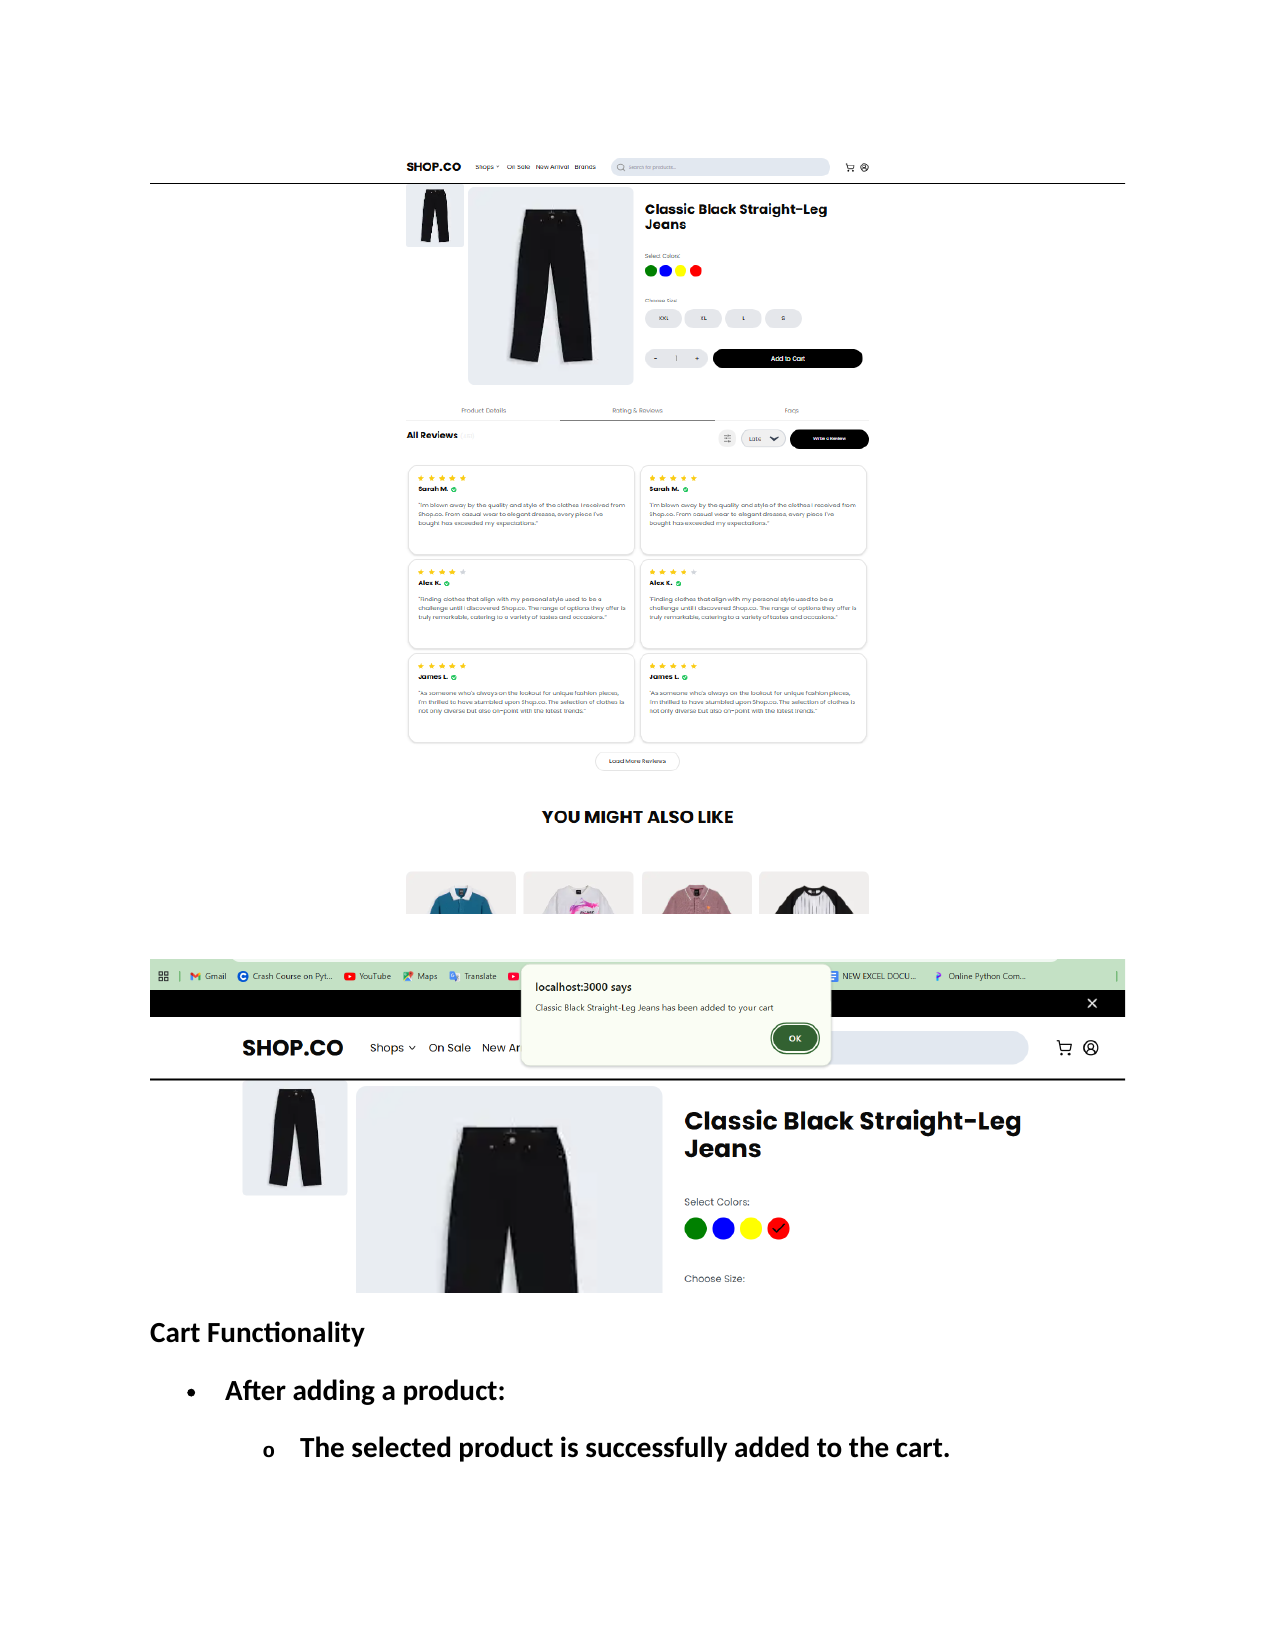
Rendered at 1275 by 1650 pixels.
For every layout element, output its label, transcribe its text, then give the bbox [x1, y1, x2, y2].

picture [150, 150, 1125, 914]
text Cart Functionality [150, 1314, 1125, 1350]
picture [150, 959, 1125, 1293]
list After adding a product: [187, 1372, 1125, 1407]
list The selected product is successfully added to the cart. [262, 1429, 1125, 1465]
